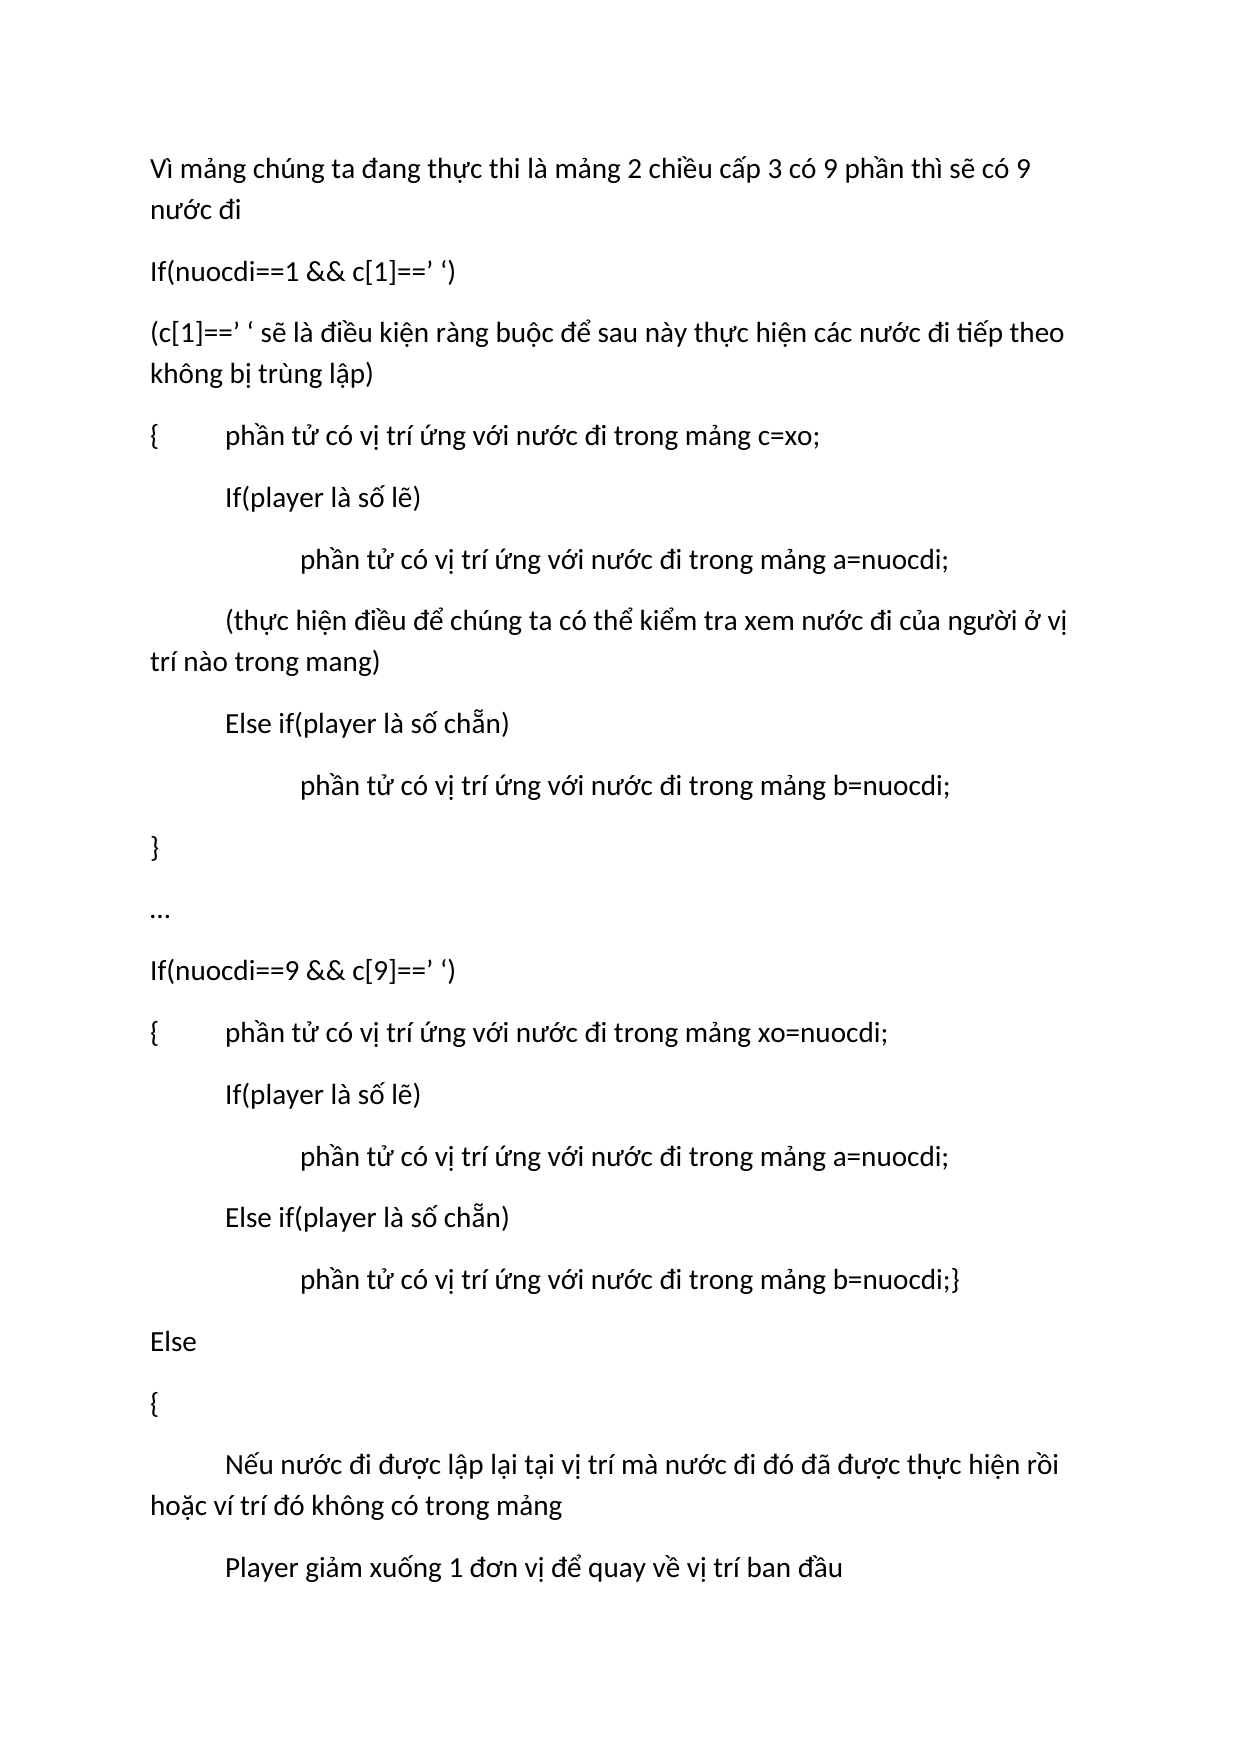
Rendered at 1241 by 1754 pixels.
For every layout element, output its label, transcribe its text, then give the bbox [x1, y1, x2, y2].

text phần tử có vị trí ứng với nước đi trong mảng b=nuocdi;} [150, 1261, 1090, 1297]
text Else if(player là số chẵn) [150, 1199, 1090, 1235]
text Nếu nước đi được lập lại tại vị trí mà nước đi đó đã được thực hiện rồi hoặc ví trí đó không có trong mảng [150, 1446, 1090, 1523]
text If(player là số lẽ) [150, 1076, 1090, 1111]
text If(nuocdi==1 && c[1]==’ ‘) [150, 253, 1090, 288]
text Else if(player là số chẵn) [150, 705, 1090, 741]
text Player giảm xuống 1 đơn vị để quay về vị trí ban đầu [150, 1549, 1090, 1585]
text Else [150, 1323, 1090, 1358]
text phần tử có vị trí ứng với nước đi trong mảng a=nuocdi; [150, 541, 1090, 576]
text (c[1]==’ ‘ sẽ là điều kiện ràng buộc để sau này thực hiện các nước đi tiếp theo không bị trùng lập) [150, 314, 1090, 391]
text { phần tử có vị trí ứng với nước đi trong mảng c=xo; [150, 417, 1090, 453]
text phần tử có vị trí ứng với nước đi trong mảng b=nuocdi; [150, 767, 1090, 803]
text If(nuocdi==9 && c[9]==’ ‘) [150, 952, 1090, 988]
text { [150, 1385, 1090, 1420]
text phần tử có vị trí ứng với nước đi trong mảng a=nuocdi; [150, 1138, 1090, 1173]
text If(player là số lẽ) [150, 479, 1090, 514]
text Vì mảng chúng ta đang thực thi là mảng 2 chiều cấp 3 có 9 phần thì sẽ có 9 nước đi [150, 150, 1090, 227]
text … [150, 891, 1090, 926]
text } [150, 829, 1090, 864]
text { phần tử có vị trí ứng với nước đi trong mảng xo=nuocdi; [150, 1014, 1090, 1050]
text (thực hiện điều để chúng ta có thể kiểm tra xem nước đi của người ở vị trí nào trong mang) [150, 602, 1090, 679]
